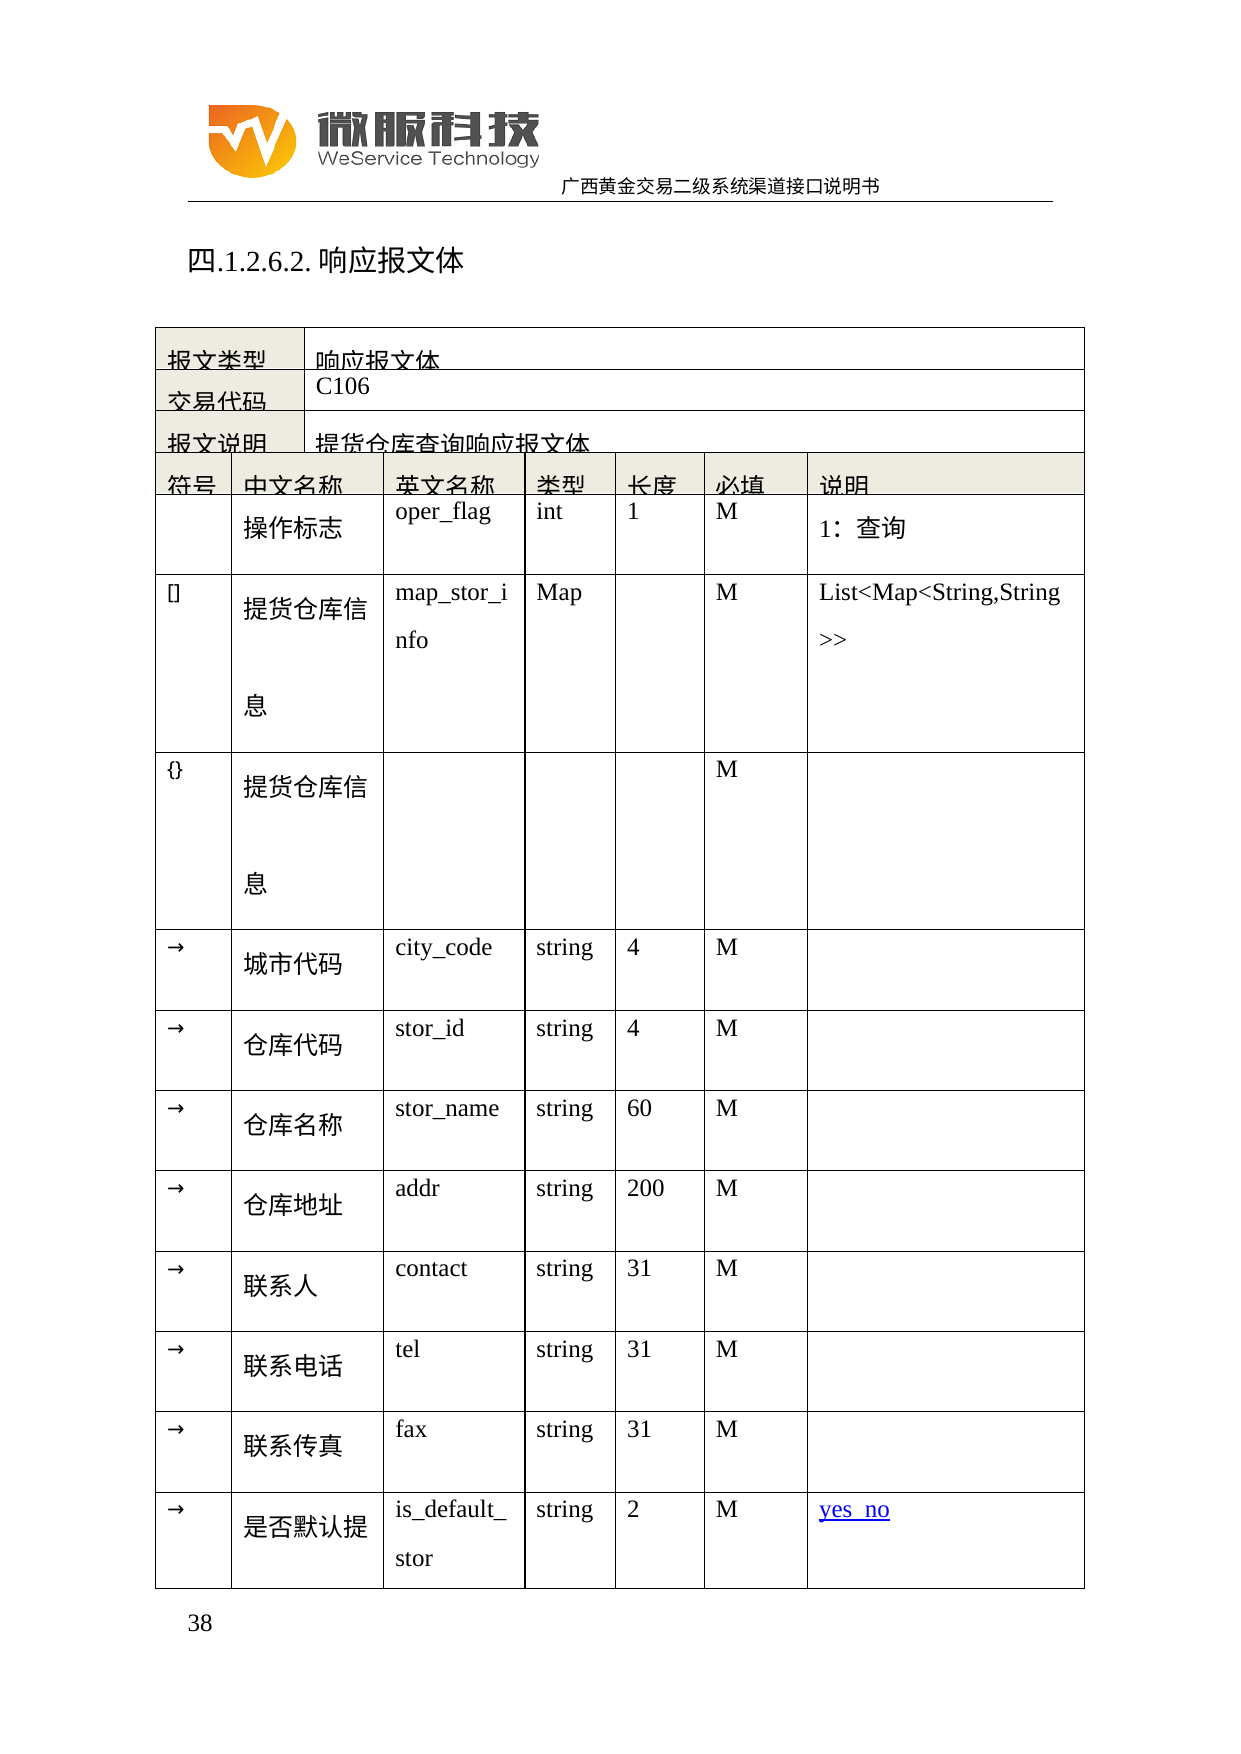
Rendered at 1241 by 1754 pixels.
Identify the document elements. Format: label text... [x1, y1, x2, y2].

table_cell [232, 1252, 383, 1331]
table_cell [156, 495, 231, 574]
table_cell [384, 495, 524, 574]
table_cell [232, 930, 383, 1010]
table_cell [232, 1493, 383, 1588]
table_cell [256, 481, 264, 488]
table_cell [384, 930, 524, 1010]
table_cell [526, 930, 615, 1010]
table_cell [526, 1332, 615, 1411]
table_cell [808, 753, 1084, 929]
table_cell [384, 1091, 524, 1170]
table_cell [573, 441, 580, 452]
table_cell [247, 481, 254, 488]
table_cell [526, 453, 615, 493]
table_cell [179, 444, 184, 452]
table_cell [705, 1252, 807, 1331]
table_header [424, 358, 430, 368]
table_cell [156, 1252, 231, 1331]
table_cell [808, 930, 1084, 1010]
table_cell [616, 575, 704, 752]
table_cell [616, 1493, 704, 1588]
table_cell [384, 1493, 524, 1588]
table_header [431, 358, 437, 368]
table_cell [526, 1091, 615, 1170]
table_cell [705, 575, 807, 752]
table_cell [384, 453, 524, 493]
subtitle 响应报文体 [187, 226, 1053, 291]
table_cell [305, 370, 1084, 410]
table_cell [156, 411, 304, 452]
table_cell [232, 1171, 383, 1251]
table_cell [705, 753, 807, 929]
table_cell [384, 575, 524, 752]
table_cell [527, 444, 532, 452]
picture [187, 88, 561, 194]
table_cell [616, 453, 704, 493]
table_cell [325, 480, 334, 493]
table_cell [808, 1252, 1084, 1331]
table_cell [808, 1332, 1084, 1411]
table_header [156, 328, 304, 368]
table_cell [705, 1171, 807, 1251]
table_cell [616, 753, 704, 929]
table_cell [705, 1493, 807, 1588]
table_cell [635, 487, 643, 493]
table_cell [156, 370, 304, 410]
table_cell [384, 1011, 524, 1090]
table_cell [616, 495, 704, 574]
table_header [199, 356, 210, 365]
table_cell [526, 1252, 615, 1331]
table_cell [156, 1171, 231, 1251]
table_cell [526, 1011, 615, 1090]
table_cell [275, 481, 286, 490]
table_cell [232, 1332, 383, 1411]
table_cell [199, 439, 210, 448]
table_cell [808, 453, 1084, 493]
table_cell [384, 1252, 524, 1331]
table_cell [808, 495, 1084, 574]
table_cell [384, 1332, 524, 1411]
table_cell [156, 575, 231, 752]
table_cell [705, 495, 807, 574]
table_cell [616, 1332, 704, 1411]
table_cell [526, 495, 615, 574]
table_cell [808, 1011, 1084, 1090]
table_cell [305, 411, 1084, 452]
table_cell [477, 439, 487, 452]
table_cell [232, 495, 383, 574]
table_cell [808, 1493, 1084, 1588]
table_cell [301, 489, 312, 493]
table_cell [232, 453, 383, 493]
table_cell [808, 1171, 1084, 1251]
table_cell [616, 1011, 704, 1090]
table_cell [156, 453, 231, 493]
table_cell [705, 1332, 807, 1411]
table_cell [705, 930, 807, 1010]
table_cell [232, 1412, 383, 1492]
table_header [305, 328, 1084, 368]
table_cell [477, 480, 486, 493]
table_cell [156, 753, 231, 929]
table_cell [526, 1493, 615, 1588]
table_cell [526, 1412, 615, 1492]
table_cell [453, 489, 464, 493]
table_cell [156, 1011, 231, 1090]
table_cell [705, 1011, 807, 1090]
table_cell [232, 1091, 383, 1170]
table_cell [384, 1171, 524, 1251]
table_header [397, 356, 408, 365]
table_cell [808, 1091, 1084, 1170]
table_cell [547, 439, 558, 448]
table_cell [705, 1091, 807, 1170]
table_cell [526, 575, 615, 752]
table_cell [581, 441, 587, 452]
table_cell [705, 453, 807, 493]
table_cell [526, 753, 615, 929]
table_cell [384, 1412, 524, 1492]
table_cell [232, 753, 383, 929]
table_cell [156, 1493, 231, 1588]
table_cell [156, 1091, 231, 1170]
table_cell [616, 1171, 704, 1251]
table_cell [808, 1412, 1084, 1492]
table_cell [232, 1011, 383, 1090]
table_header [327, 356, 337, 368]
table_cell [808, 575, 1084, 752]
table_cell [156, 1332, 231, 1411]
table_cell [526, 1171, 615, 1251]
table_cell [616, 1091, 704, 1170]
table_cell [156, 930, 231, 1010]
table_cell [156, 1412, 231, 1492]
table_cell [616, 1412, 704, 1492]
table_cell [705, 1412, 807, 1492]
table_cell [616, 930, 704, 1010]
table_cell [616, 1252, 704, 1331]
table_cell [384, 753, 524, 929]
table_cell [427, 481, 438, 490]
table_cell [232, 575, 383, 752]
